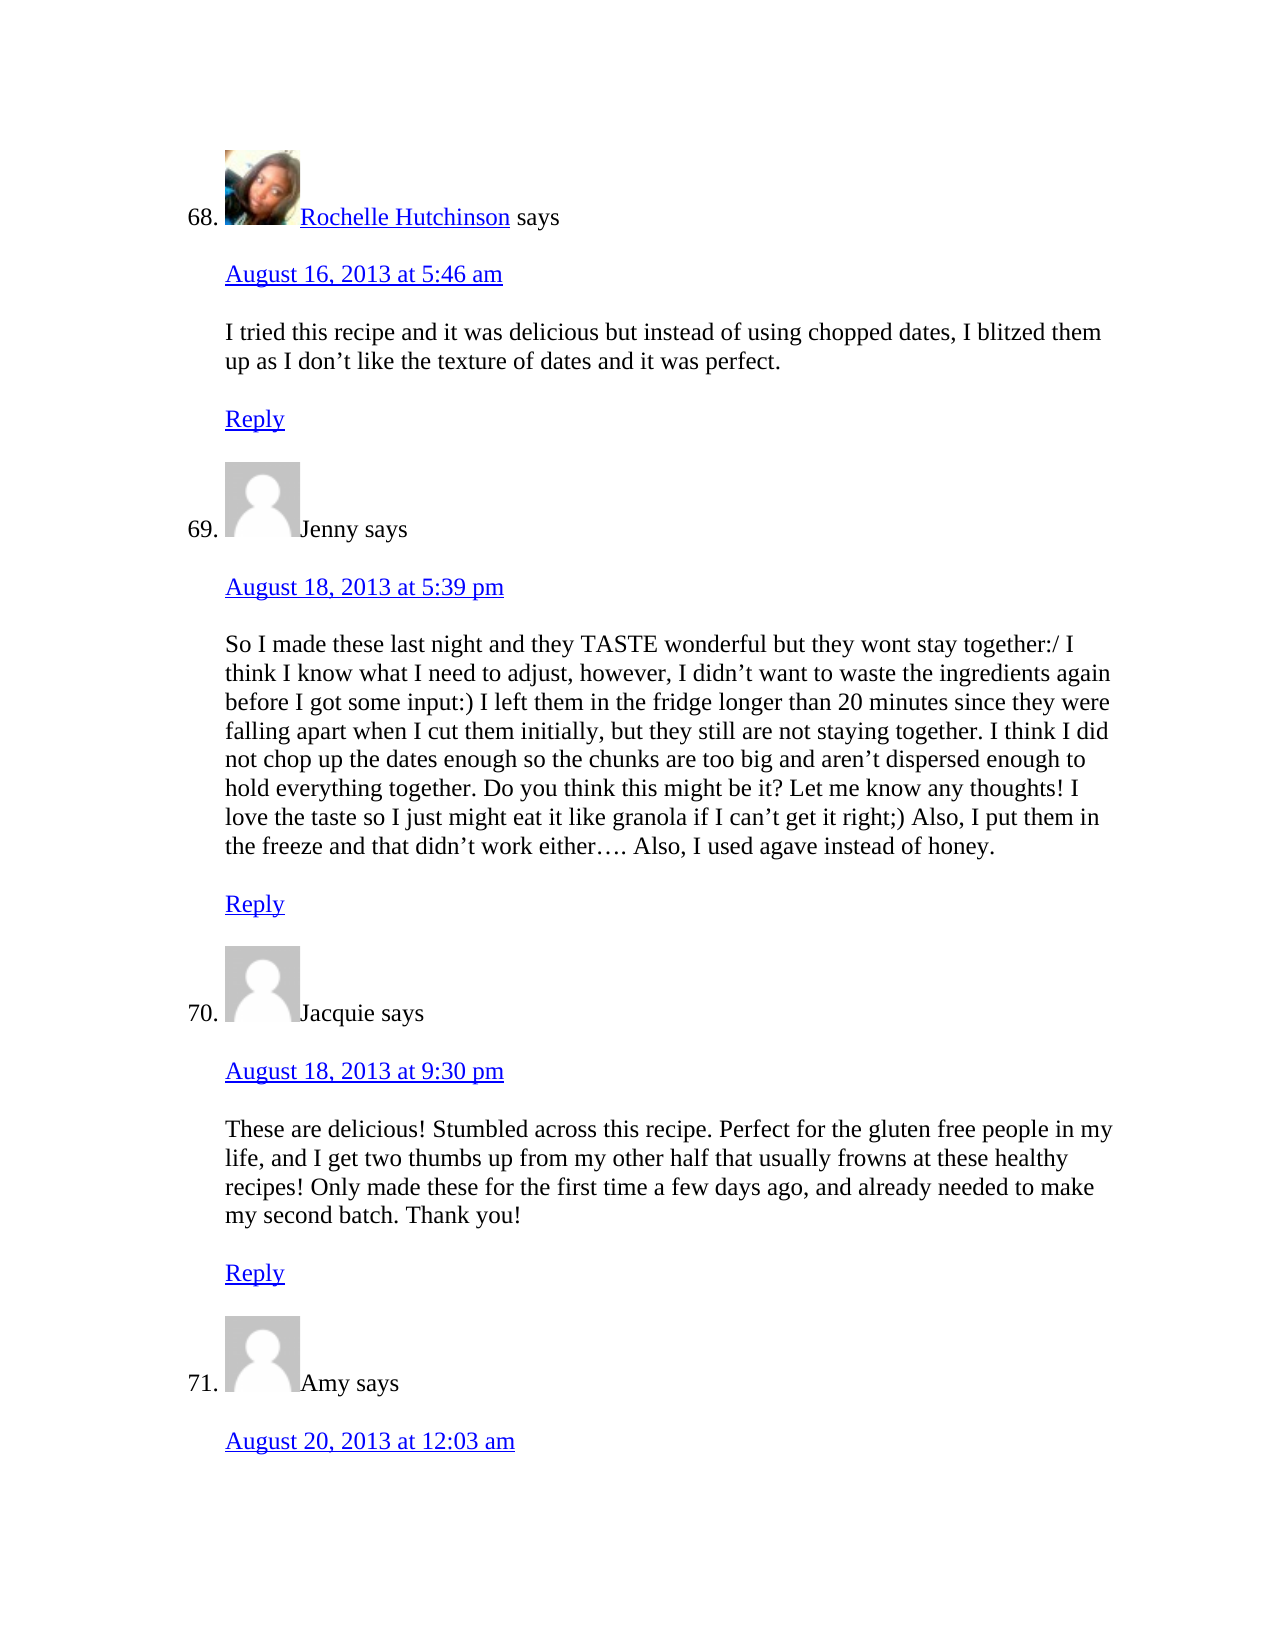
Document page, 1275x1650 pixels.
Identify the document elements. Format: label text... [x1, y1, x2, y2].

text So I made these last night and they TASTE wonderful but they wont stay together:/ I think I know what I need to adjust, however, I didn’t want to waste the ingredients again before I got some input:) I left them in the fridge longer than 20 minutes since they were falling apart when I cut them initially, but they still are not staying together. I think I did not chop up the dates enough so the chunks are too big and aren’t dispersed enough to hold everything together. Do you think this might be it? Let me know any thoughts! I love the taste so I just might eat it like granola if I can’t get it right;) Also, I put them in the freeze and that didn’t work either…. Also, I used agave instead of honey. [225, 629, 1125, 859]
text Reply [225, 404, 1125, 433]
text August 16, 2013 at 5:46 am [225, 259, 1125, 288]
picture [225, 462, 300, 537]
picture [225, 150, 300, 225]
list Jenny says [187, 462, 1125, 542]
text August 18, 2013 at 5:39 pm [225, 572, 1125, 600]
text August 20, 2013 at 12:03 am [225, 1426, 1125, 1454]
list Jacquie says [187, 947, 1125, 1027]
picture [225, 1316, 300, 1392]
text August 18, 2013 at 9:30 pm [225, 1056, 1125, 1085]
text I tried this recipe and it was delicious but instead of using chopped dates, I blitzed them up as I don’t like the texture of dates and it was perfect. [225, 317, 1125, 375]
list Amy says [187, 1316, 1125, 1397]
list Rochelle Hutchinson says [187, 150, 1125, 230]
text These are delicious! Stumbled across this recipe. Perfect for the gluten free people in my life, and I get two thumbs up from my other half that usually frowns at these healthy recipes! Only made these for the first time a few days ago, and already needed to make my second batch. Thank you! [225, 1114, 1125, 1229]
text Reply [225, 1258, 1125, 1287]
picture [225, 946, 300, 1022]
text Reply [225, 889, 1125, 917]
